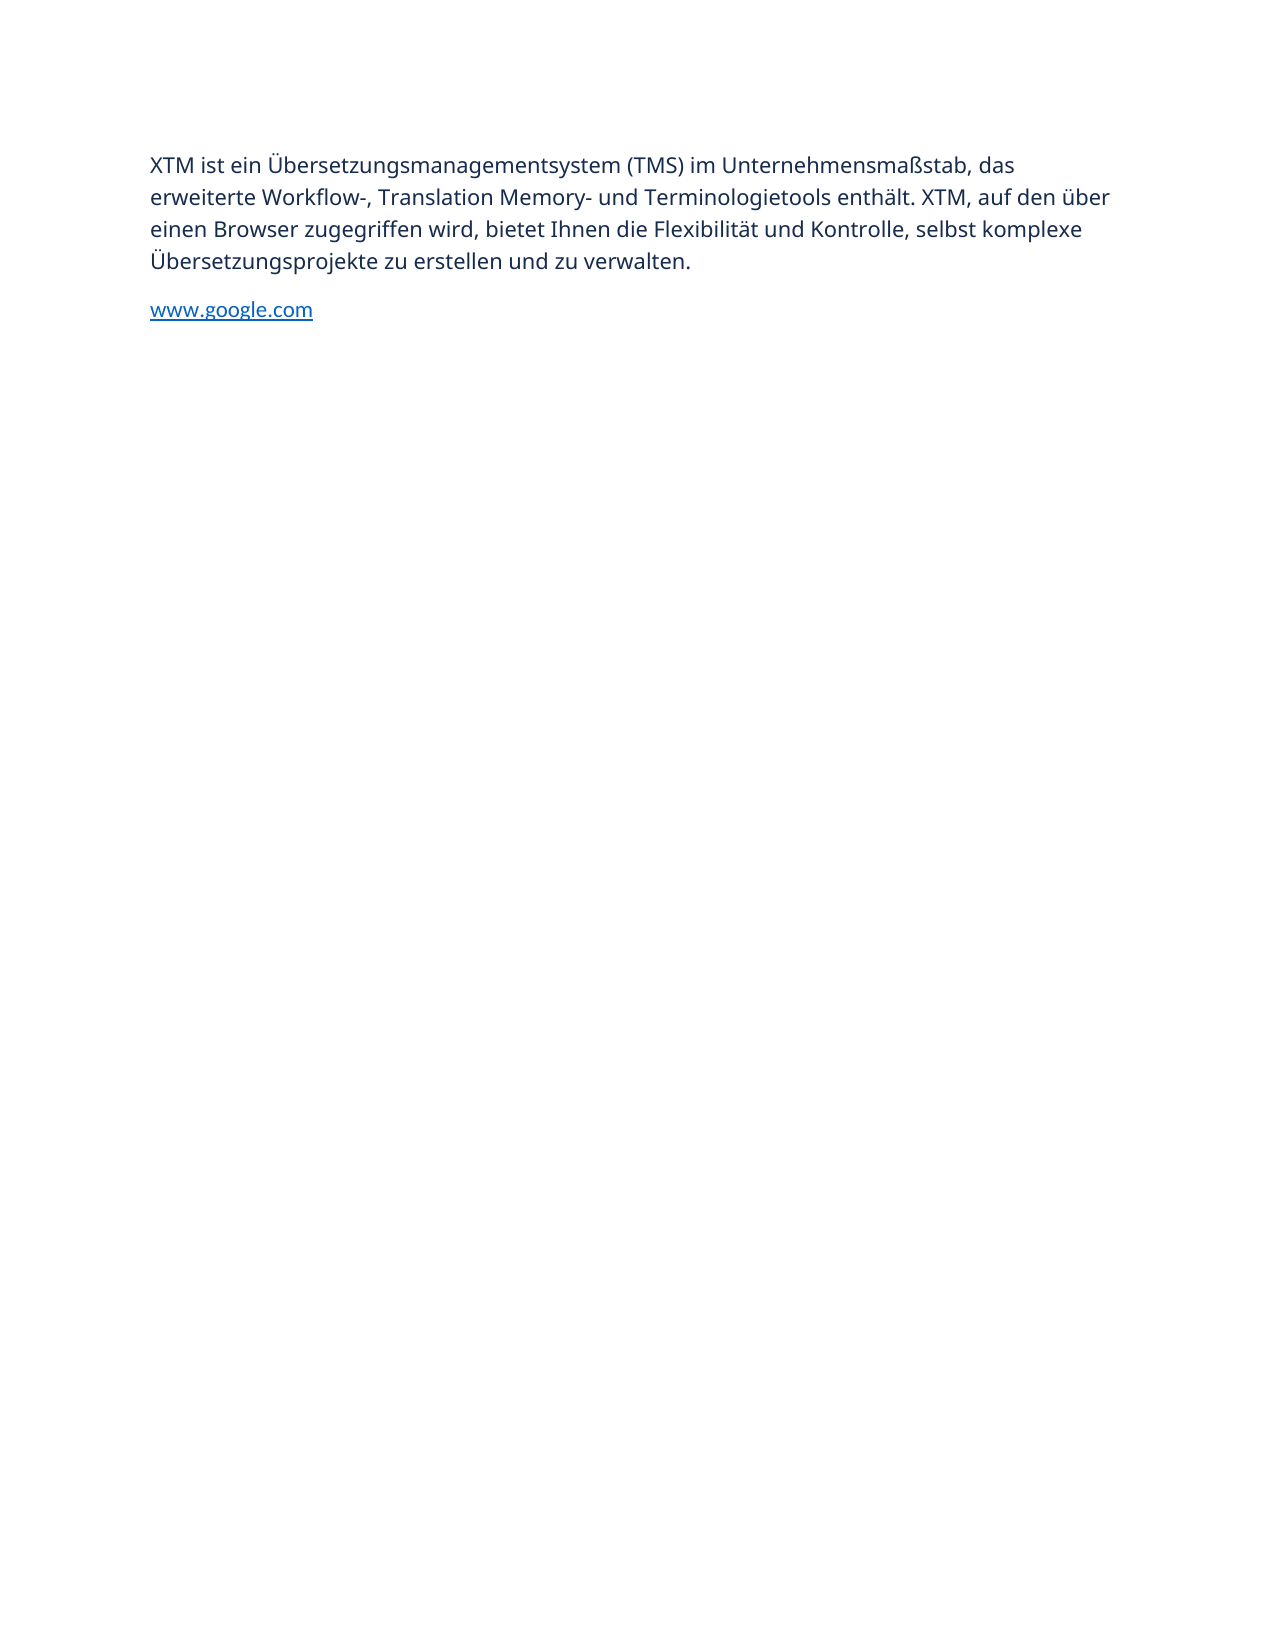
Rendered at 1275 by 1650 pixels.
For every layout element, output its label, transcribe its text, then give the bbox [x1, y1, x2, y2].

text XTM ist ein Übersetzungsmanagementsystem (TMS) im Unternehmensmaßstab, das erweiterte Workflow-, Translation Memory- und Terminologietools enthält. XTM, auf den über einen Browser zugegriffen wird, bietet Ihnen die Flexibilität und Kontrolle, selbst komplexe Übersetzungsprojekte zu erstellen und zu verwalten. [150, 150, 1125, 276]
text www.google.com [150, 295, 1125, 323]
